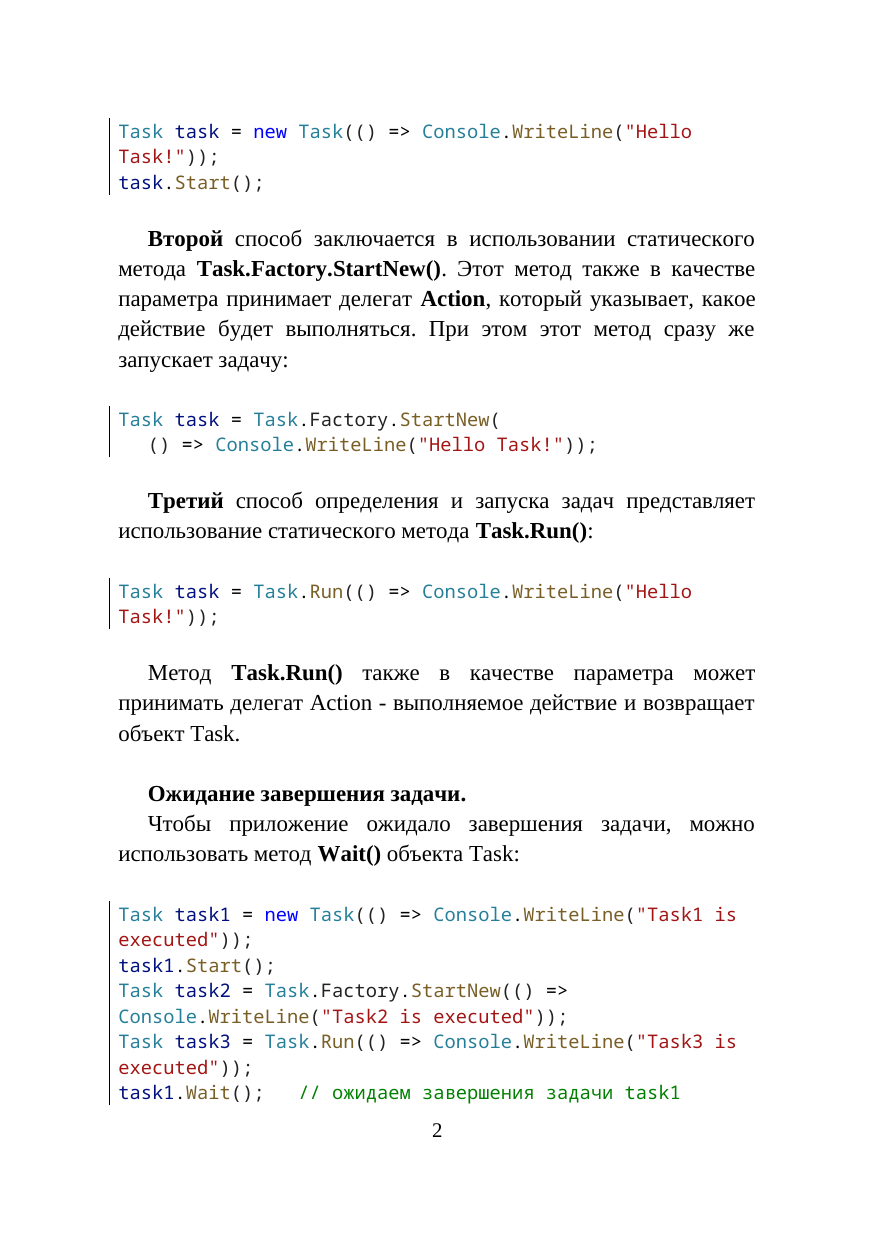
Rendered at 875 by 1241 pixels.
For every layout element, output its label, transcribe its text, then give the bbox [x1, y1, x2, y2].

text Второй способ заключается в использовании статического метода Task.Factory.StartNew(). Этот метод также в качестве параметра принимает делегат Action, который указывает, какое действие будет выполняться. При этом этот метод сразу же запускает задачу: [118, 225, 756, 372]
text task1.Start(); [118, 952, 756, 977]
text Task task1 = new Task(() => Console.WriteLine("Task1 is executed")); [110, 901, 756, 952]
text Чтобы приложение ожидало завершения задачи, можно использовать метод Wait() объекта Task: [118, 810, 756, 867]
text Task task2 = Task.Factory.StartNew(() => Console.WriteLine("Task2 is executed")); [118, 977, 756, 1028]
text Task task = new Task(() => Console.WriteLine("Hello Task!")); [118, 118, 756, 169]
text Ожидание завершения задачи. [118, 780, 756, 806]
text Task task = Task.Run(() => Console.WriteLine("Hello Task!")); [110, 578, 756, 629]
text task1.Wait(); // ожидаем завершения задачи task1 [118, 1079, 756, 1105]
text Третий способ определения и запуска задач представляет использование статического метода Task.Run(): [118, 487, 756, 544]
text Task task = Task.Factory.StartNew( [110, 406, 756, 432]
text Метод Task.Run() также в качестве параметра может принимать делегат Action - выполняемое действие и возвращает объект Task. [118, 659, 756, 746]
text () => Console.WriteLine("Hello Task!")); [118, 432, 756, 457]
text task.Start(); [118, 169, 756, 195]
text Task task3 = Task.Run(() => Console.WriteLine("Task3 is executed")); [118, 1028, 756, 1079]
